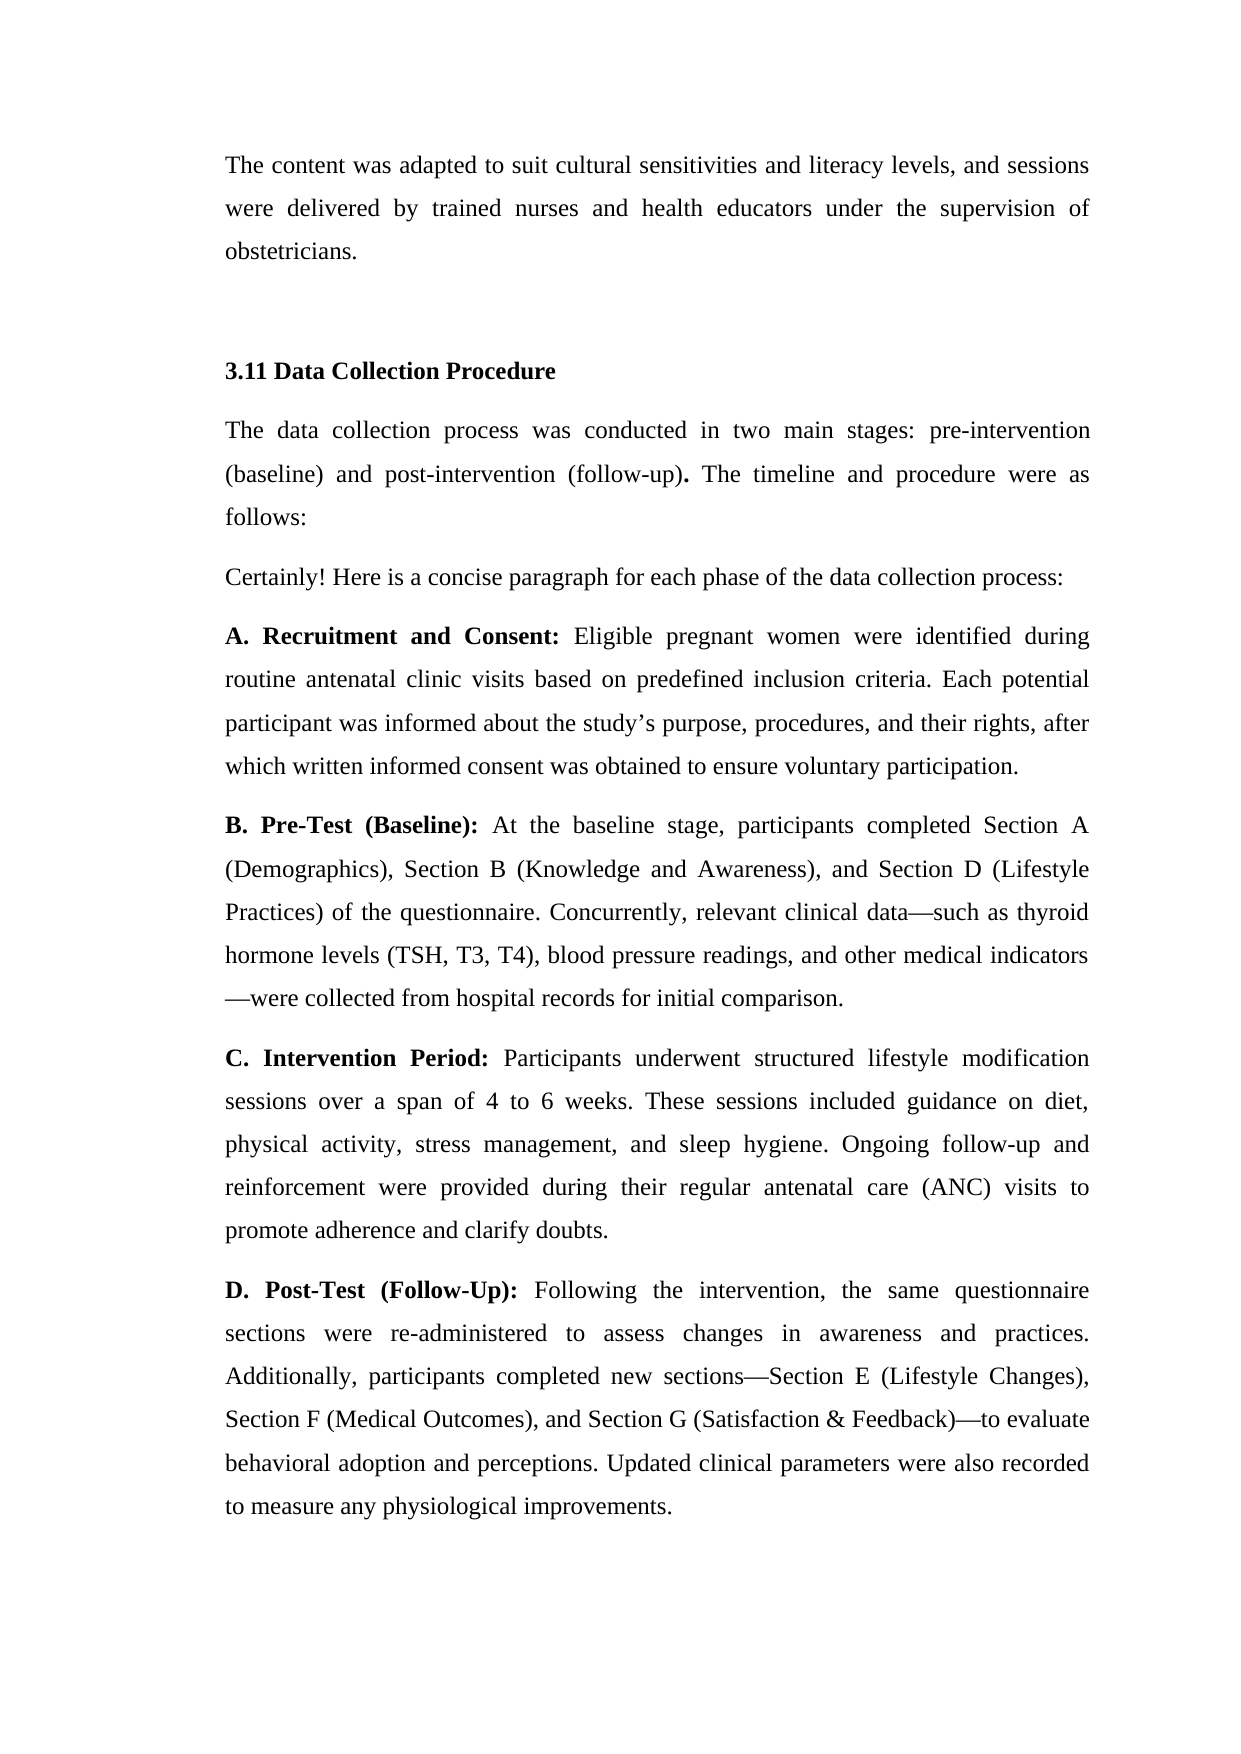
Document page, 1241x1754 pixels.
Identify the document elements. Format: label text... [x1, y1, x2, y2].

text D. Post-Test (Follow-Up): Following the intervention, the same questionnaire sections were re-administered to assess changes in awareness and practices. Additionally, participants completed new sections—Section E (Lifestyle Changes), Section F (Medical Outcomes), and Section G (Satisfaction & Feedback)—to evaluate behavioral adoption and perceptions. Updated clinical parameters were also recorded to measure any physiological improvements. [225, 1275, 1090, 1519]
text C. Intervention Period: Participants underwent structured lifestyle modification sessions over a span of 4 to 6 weeks. These sessions included guidance on diet, physical activity, stress management, and sleep hygiene. Ongoing follow-up and reinforcement were provided during their regular antenatal care (ANC) visits to promote adherence and clarify doubts. [225, 1043, 1090, 1244]
text B. Pre-Test (Baseline): At the baseline stage, participants completed Section A (Demographics), Section B (Knowledge and Awareness), and Section D (Lifestyle Practices) of the questionnaire. Concurrently, relevant clinical data—such as thyroid hormone levels (TSH, T3, T4), blood pressure readings, and other medical indicators—were collected from hospital records for initial comparison. [225, 811, 1090, 1012]
text The data collection process was conducted in two main stages: pre-intervention (baseline) and post-intervention (follow-up). The timeline and procedure were as follows: [225, 416, 1090, 531]
text A. Recruitment and Consent: Eligible pregnant women were identified during routine antenatal clinic visits based on predefined inclusion criteria. Each potential participant was informed about the study’s purpose, procedures, and their rights, after which written informed consent was obtained to ensure voluntary participation. [225, 621, 1090, 779]
text Certainly! Here is a concise paragraph for each phase of the data collection process: [225, 562, 1090, 590]
text The content was adapted to suit cultural sensitivities and literacy levels, and sessions were delivered by trained nurses and health educators under the supervision of obstetricians. [225, 150, 1090, 265]
subtitle 3.11 Data Collection Procedure [225, 356, 1090, 384]
